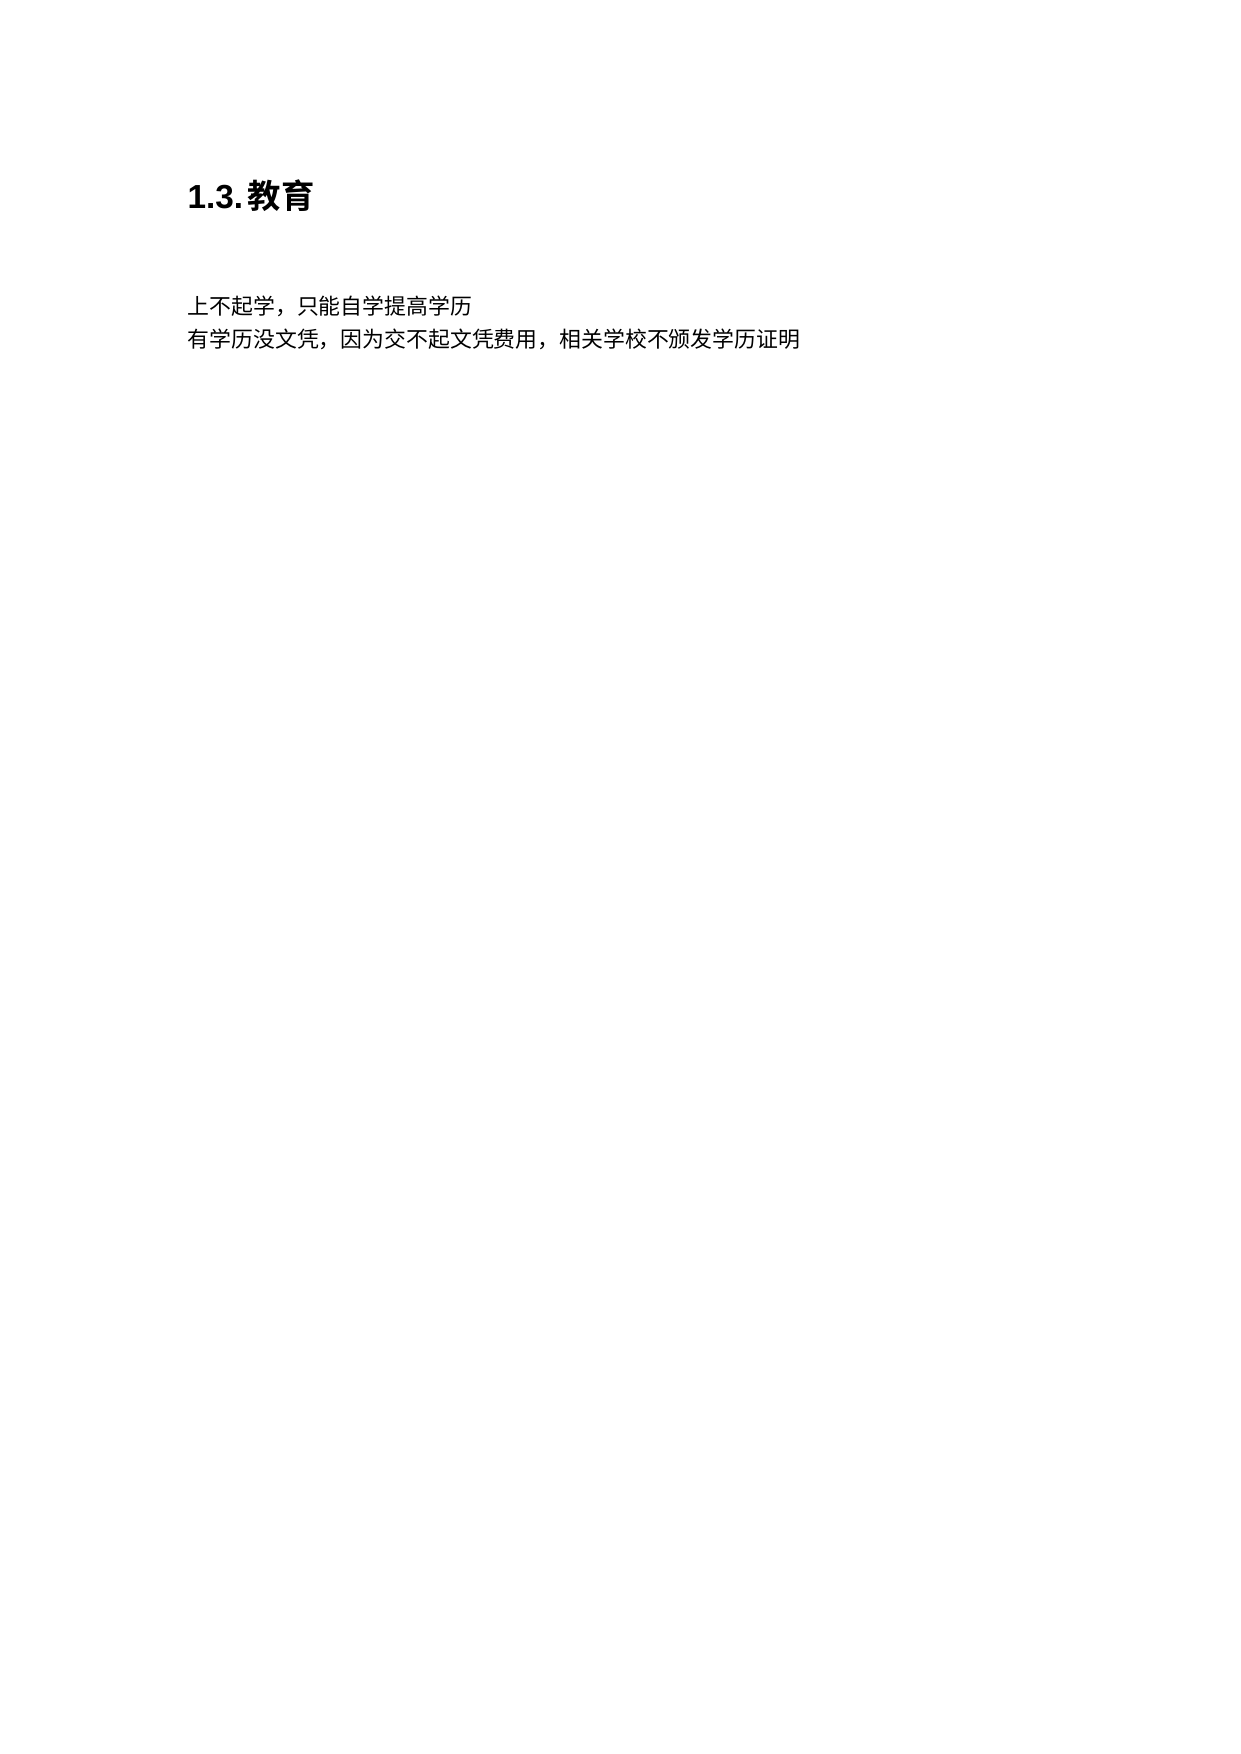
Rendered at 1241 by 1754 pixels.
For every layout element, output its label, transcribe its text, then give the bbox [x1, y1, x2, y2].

text 有学历没文凭，因为交不起文凭费用，相关学校不颁发学历证明 [187, 321, 1053, 354]
text 上不起学，只能自学提高学历 [187, 289, 1053, 321]
subtitle 教育 [187, 162, 1053, 227]
